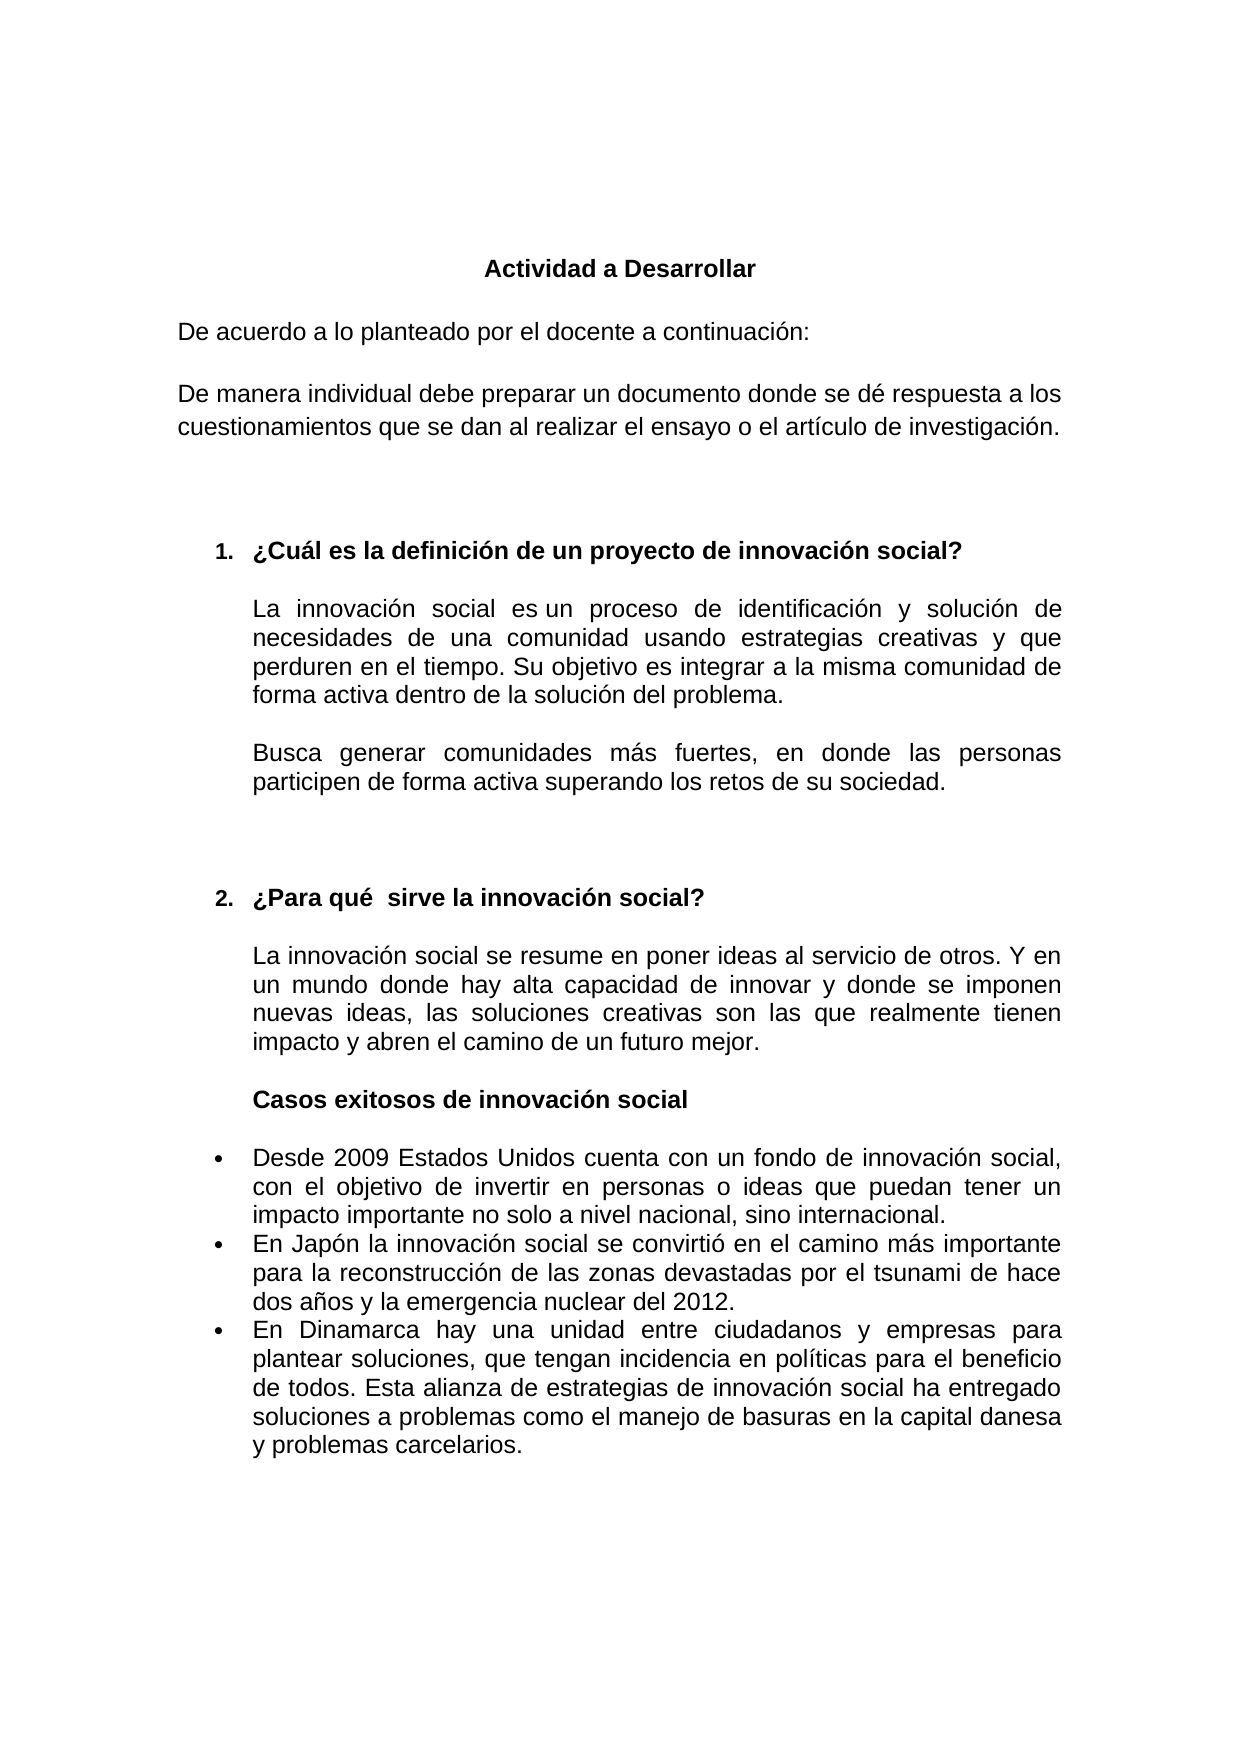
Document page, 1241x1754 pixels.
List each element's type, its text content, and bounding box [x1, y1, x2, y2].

text De manera individual debe preparar un documento donde se dé respuesta a los cuestionamientos que se dan al realizar el ensayo o el artículo de investigación. [177, 379, 1063, 441]
text De acuerdo a lo planteado por el docente a continuación: [177, 317, 1063, 345]
text La innovación social es un proceso de identificación y solución de necesidades de una comunidad usando estrategias creativas y que perduren en el tiempo. Su objetivo es integrar a la misma comunidad de forma activa dentro de la solución del problema. [252, 594, 1063, 709]
list En Japón la innovación social se convirtió en el camino más importante para la reconstrucción de las zonas devastadas por el tsunami de hace dos años y la emergencia nuclear del 2012. [215, 1229, 1063, 1315]
text Busca generar comunidades más fuertes, en donde las personas participen de forma activa superando los retos de su sociedad. [252, 738, 1063, 796]
list En Dinamarca hay una unidad entre ciudadanos y empresas para plantear soluciones, que tengan incidencia en políticas para el beneficio de todos. Esta alianza de estrategias de innovación social ha entregado soluciones a problemas como el manejo de basuras en la capital danesa y problemas carcelarios. [215, 1315, 1063, 1459]
list ¿Cuál es la definición de un proyecto de innovación social? [215, 536, 1063, 565]
text Casos exitosos de innovación social [177, 1085, 1063, 1114]
list ¿Para qué sirve la innovación social? [215, 883, 1063, 912]
list Desde 2009 Estados Unidos cuenta con un fondo de innovación social, con el objetivo de invertir en personas o ideas que puedan tener un impacto importante no solo a nivel nacional, sino internacional. [215, 1143, 1063, 1229]
text La innovación social se resume en poner ideas al servicio de otros. Y en un mundo donde hay alta capacidad de innovar y donde se imponen nuevas ideas, las soluciones creativas son las que realmente tienen impacto y abren el camino de un futuro mejor. [252, 941, 1063, 1056]
text Actividad a Desarrollar [177, 254, 1063, 283]
